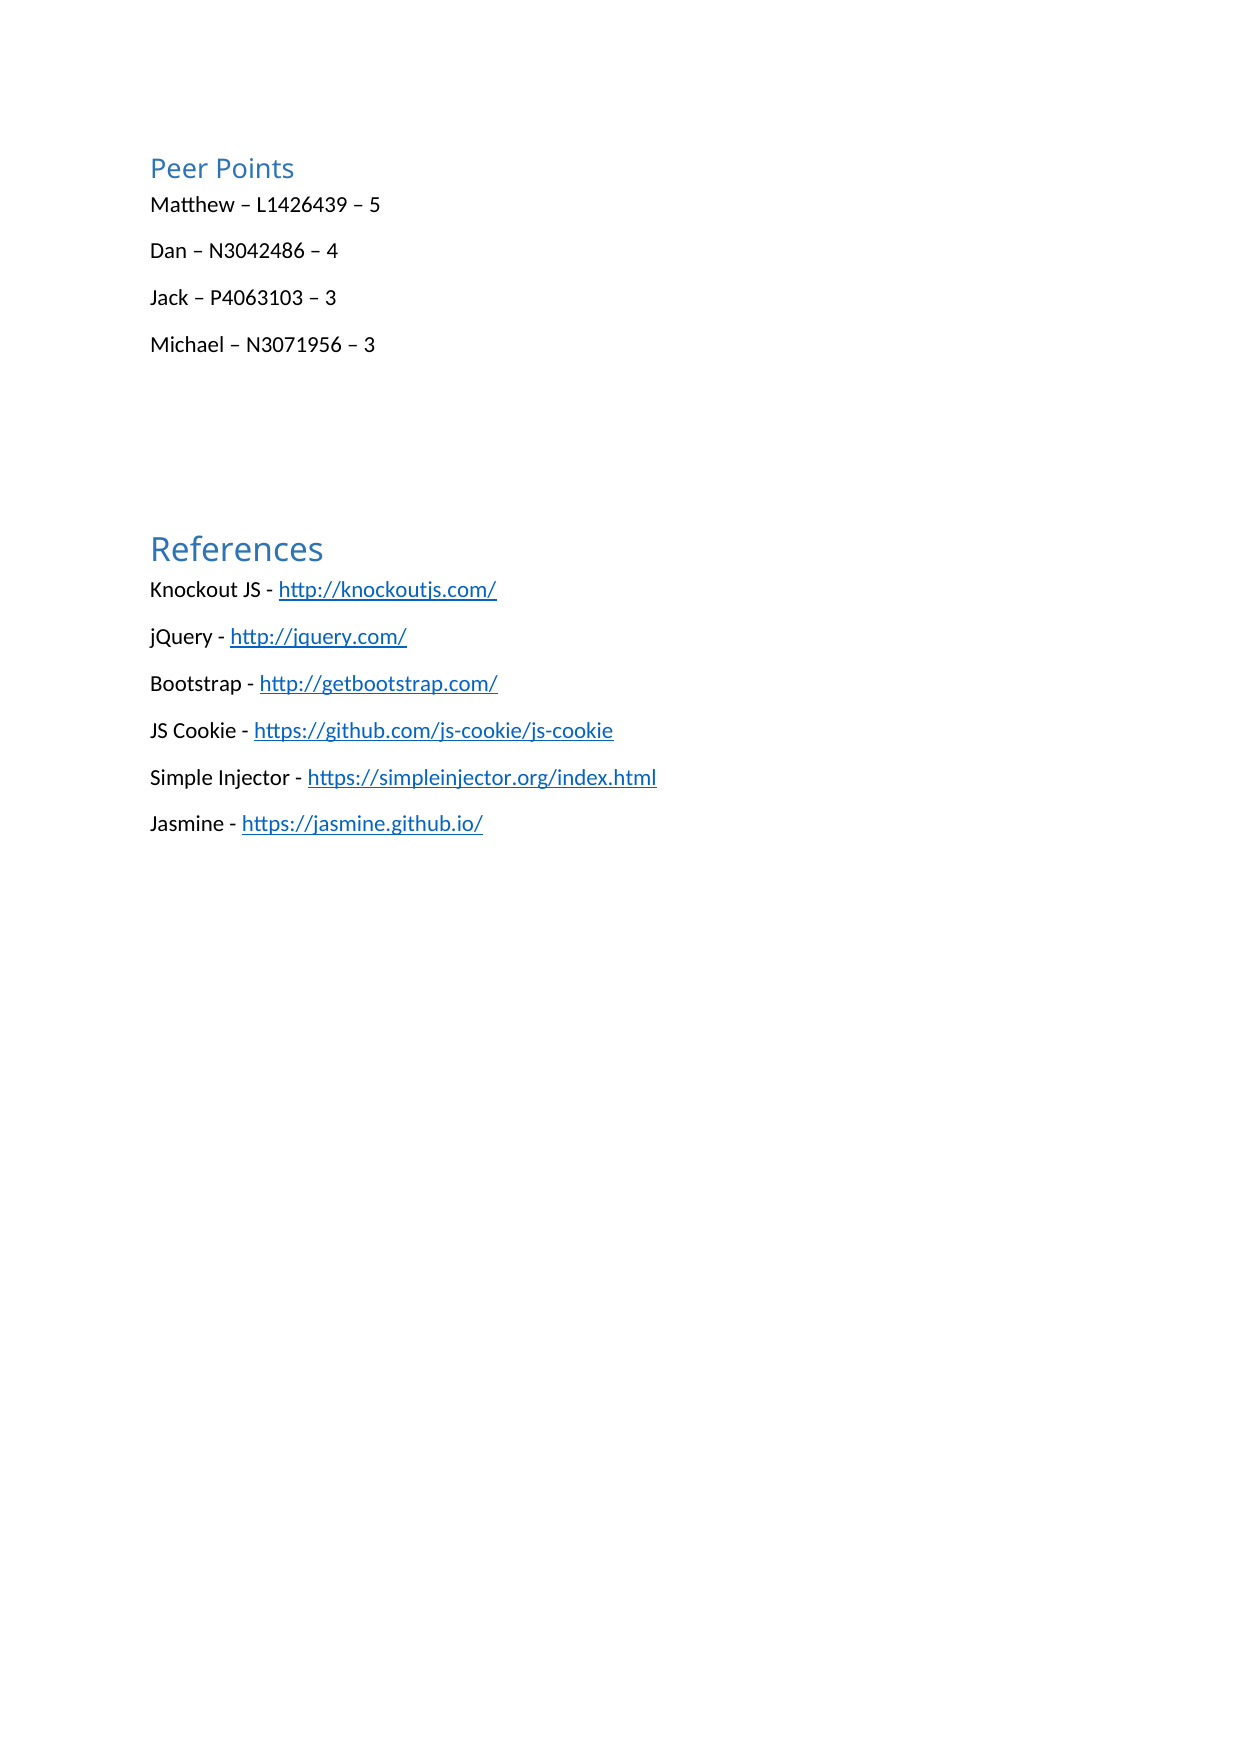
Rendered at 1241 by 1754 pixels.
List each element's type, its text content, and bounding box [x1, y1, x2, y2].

text Knockout JS - http://knockoutjs.com/ [150, 575, 1090, 603]
text Dan – N3042486 – 4 [150, 237, 1090, 265]
text Bootstrap - http://getbootstrap.com/ [150, 669, 1090, 697]
text Simple Injector - https://simpleinjector.org/index.html [150, 763, 1090, 791]
subtitle Peer Points [150, 150, 1090, 187]
text JS Cookie - https://github.com/js-cookie/js-cookie [150, 716, 1090, 744]
text Michael – N3071956 – 3 [150, 330, 1090, 358]
subtitle References [150, 526, 1090, 572]
text Matthew – L1426439 – 5 [150, 190, 1090, 218]
text Jasmine - https://jasmine.github.io/ [150, 809, 1090, 838]
text Jack – P4063103 – 3 [150, 283, 1090, 312]
text jQuery - http://jquery.com/ [150, 622, 1090, 650]
